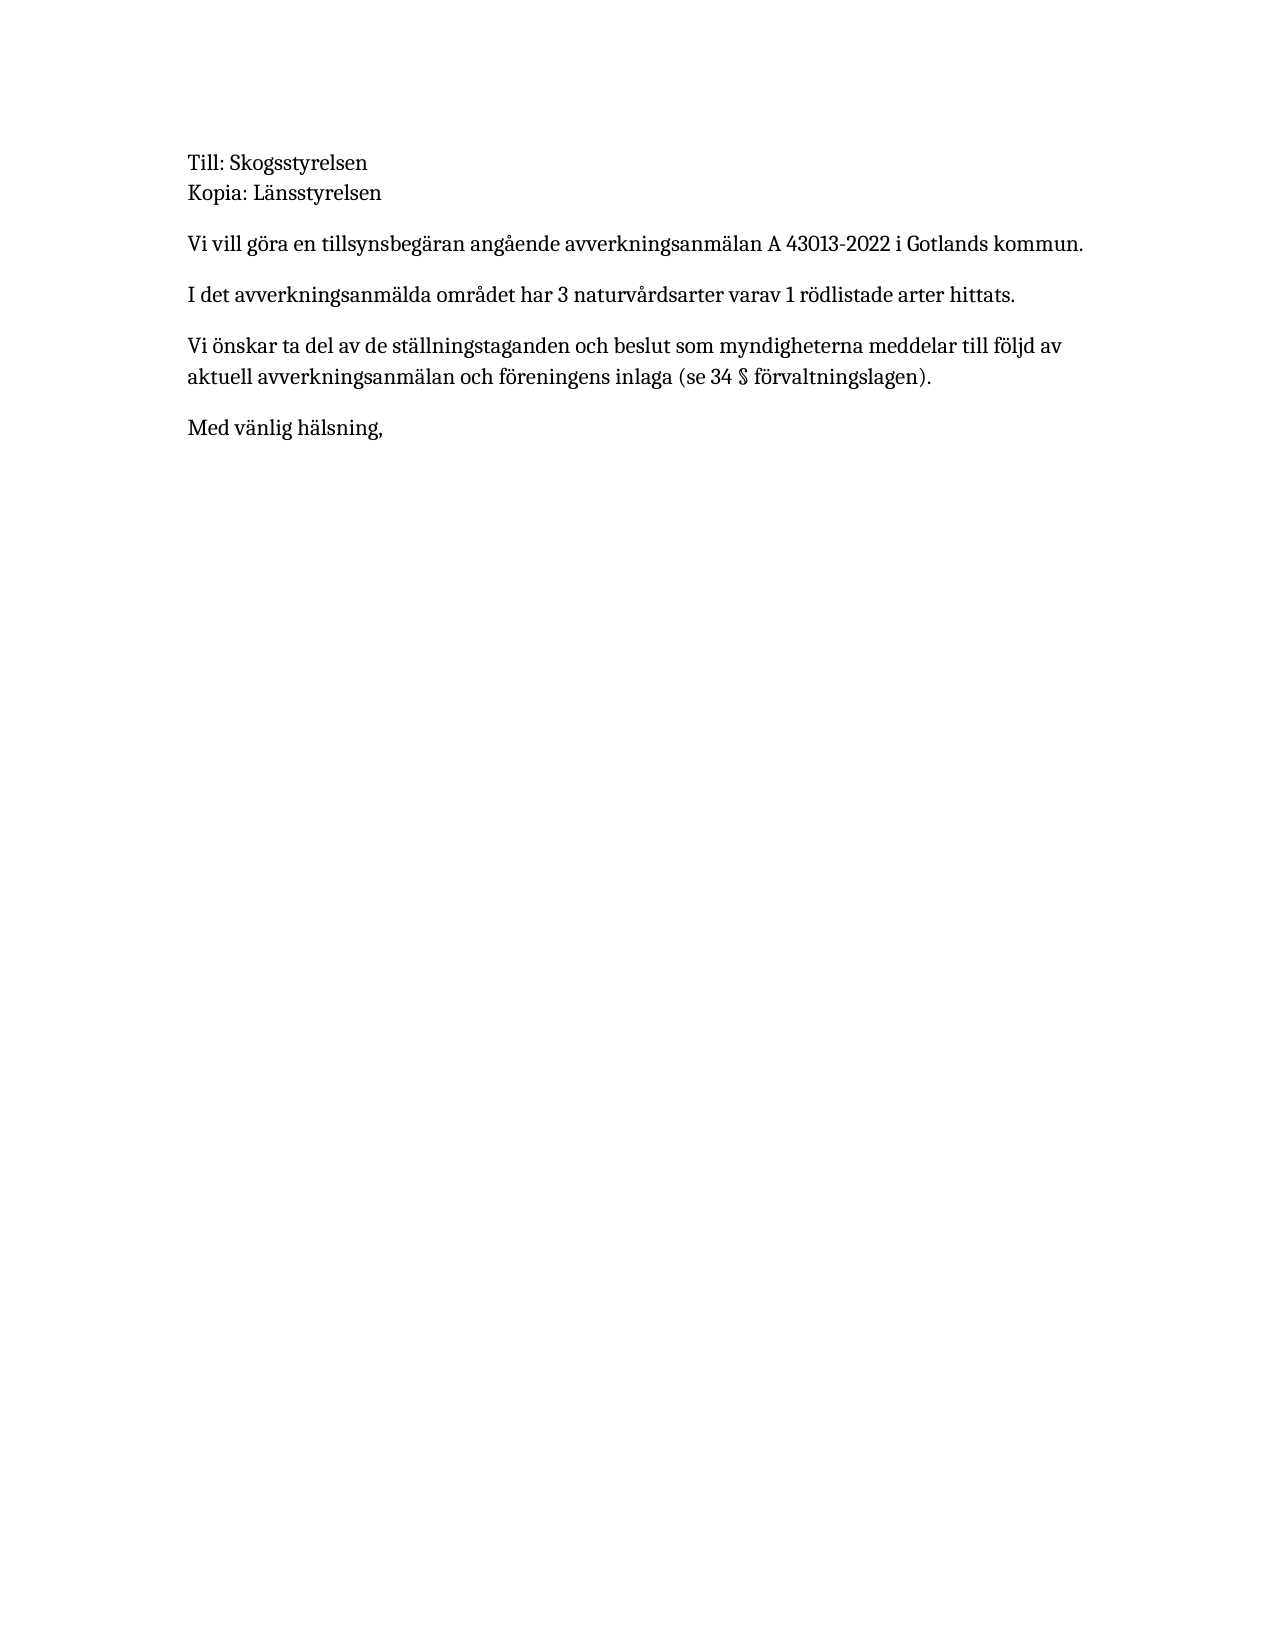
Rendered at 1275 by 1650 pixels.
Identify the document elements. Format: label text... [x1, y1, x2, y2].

text Till: Skogsstyrelsen Kopia: Länsstyrelsen [187, 150, 1087, 207]
text Vi önskar ta del av de ställningstaganden och beslut som myndigheterna meddelar till följd av aktuell avverkningsanmälan och föreningens inlaga (se 34 § förvaltningslagen). [187, 333, 1087, 390]
text Med vänlig hälsning, [187, 414, 1087, 471]
text I det avverkningsanmälda området har 3 naturvårdsarter varav 1 rödlistade arter hittats. [187, 282, 1087, 309]
text Vi vill göra en tillsynsbegäran angående avverkningsanmälan A 43013-2022 i Gotlands kommun. [187, 231, 1087, 258]
